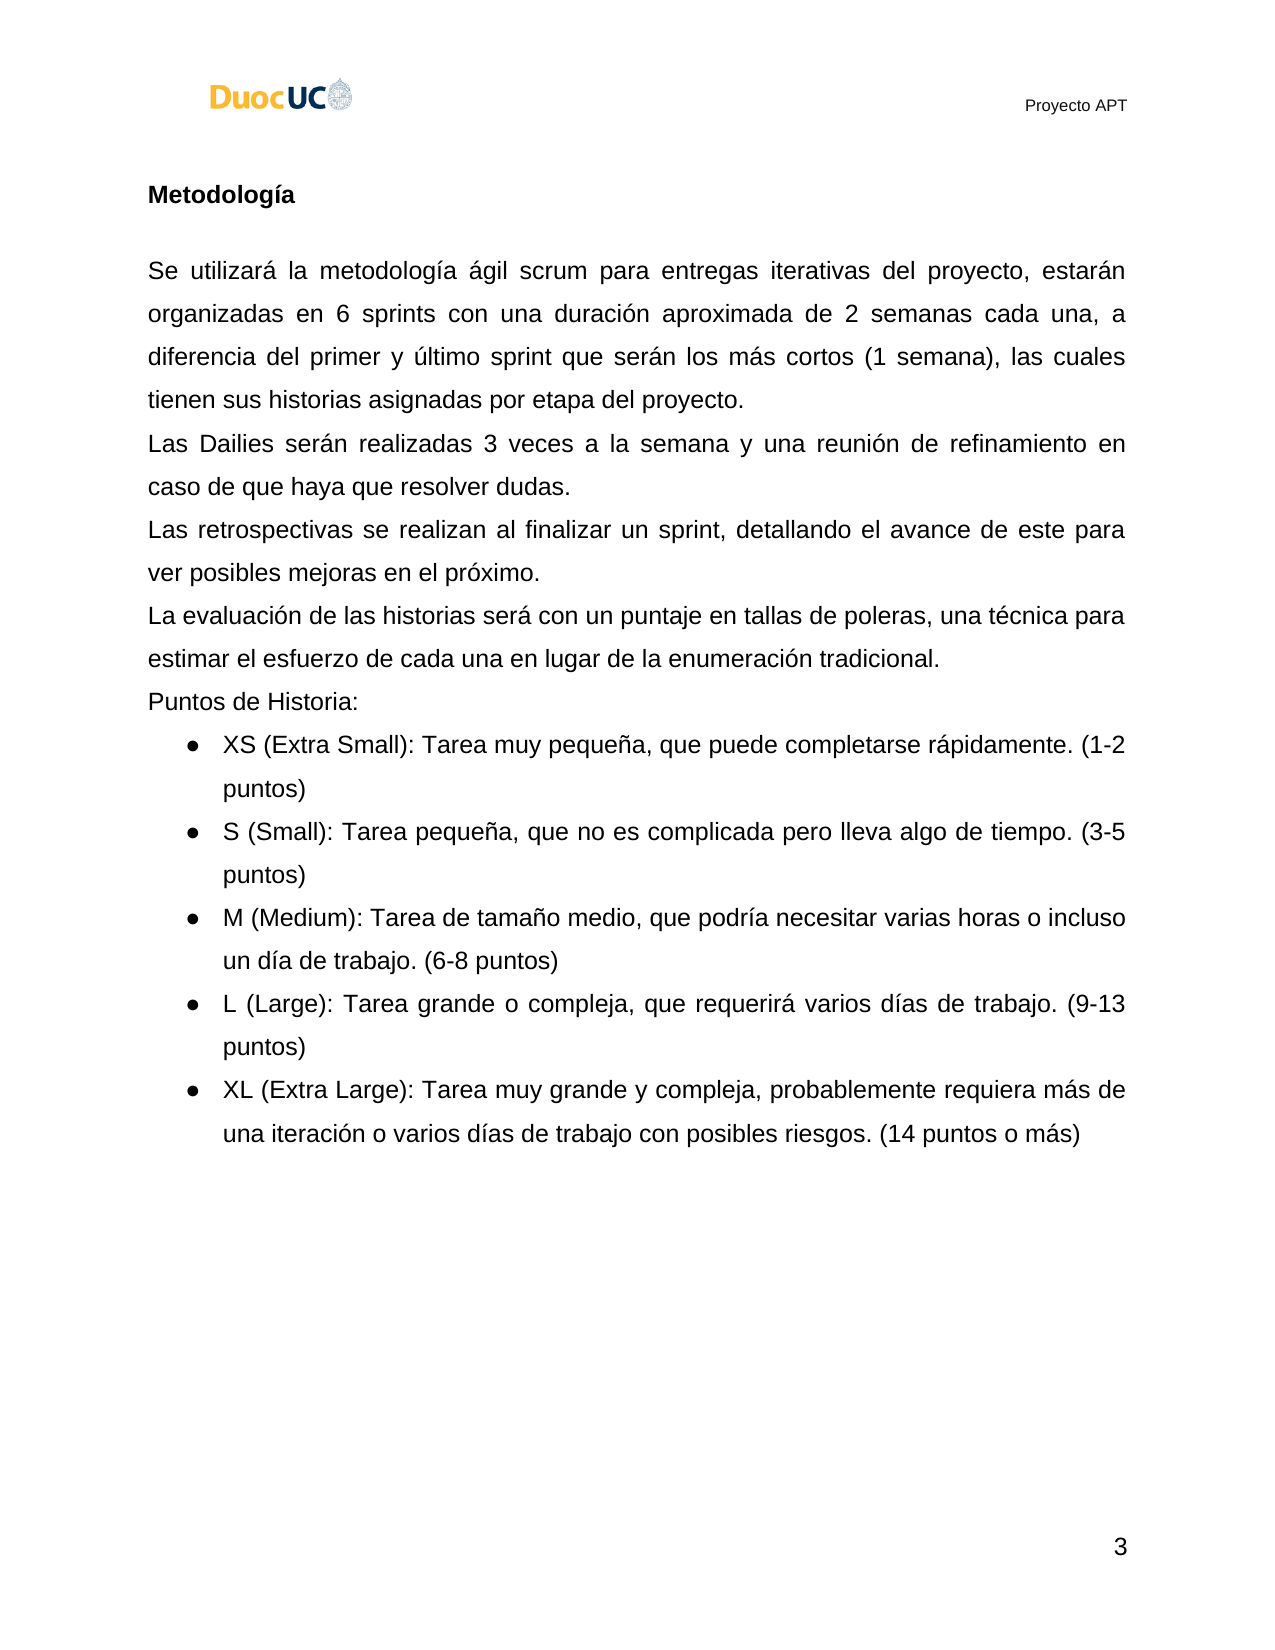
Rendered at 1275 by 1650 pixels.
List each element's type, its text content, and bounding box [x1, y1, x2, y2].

list XL (Extra Large): Tarea muy grande y compleja, probablemente requiera más de una iteración o varios días de trabajo con posibles riesgos. (14 puntos o más) [185, 1075, 1127, 1147]
subtitle Metodología [148, 180, 1127, 209]
list S (Small): Tarea pequeña, que no es complicada pero lleva algo de tiempo. (3-5 puntos) [185, 817, 1127, 888]
picture [203, 75, 357, 113]
text La evaluación de las historias será con un puntaje en tallas de poleras, una técnica para estimar el esfuerzo de cada una en lugar de la enumeración tradicional. [148, 601, 1127, 673]
text Las retrospectivas se realizan al finalizar un sprint, detallando el avance de este para ver posibles mejoras en el próximo. [148, 515, 1127, 587]
list XS (Extra Small): Tarea muy pequeña, que puede completarse rápidamente. (1-2 puntos) [185, 730, 1127, 802]
list L (Large): Tarea grande o compleja, que requerirá varios días de trabajo. (9-13 puntos) [185, 989, 1127, 1061]
text Se utilizará la metodología ágil scrum para entregas iterativas del proyecto, estarán organizadas en 6 sprints con una duración aproximada de 2 semanas cada una, a diferencia del primer y último sprint que serán los más cortos (1 semana), las cuales tienen sus historias asignadas por etapa del proyecto. [148, 256, 1127, 414]
text Las Dailies serán realizadas 3 veces a la semana y una reunión de refinamiento en caso de que haya que resolver dudas. [148, 428, 1127, 500]
text Puntos de Historia: [148, 687, 1127, 716]
list M (Medium): Tarea de tamaño medio, que podría necesitar varias horas o incluso un día de trabajo. (6-8 puntos) [185, 903, 1127, 975]
